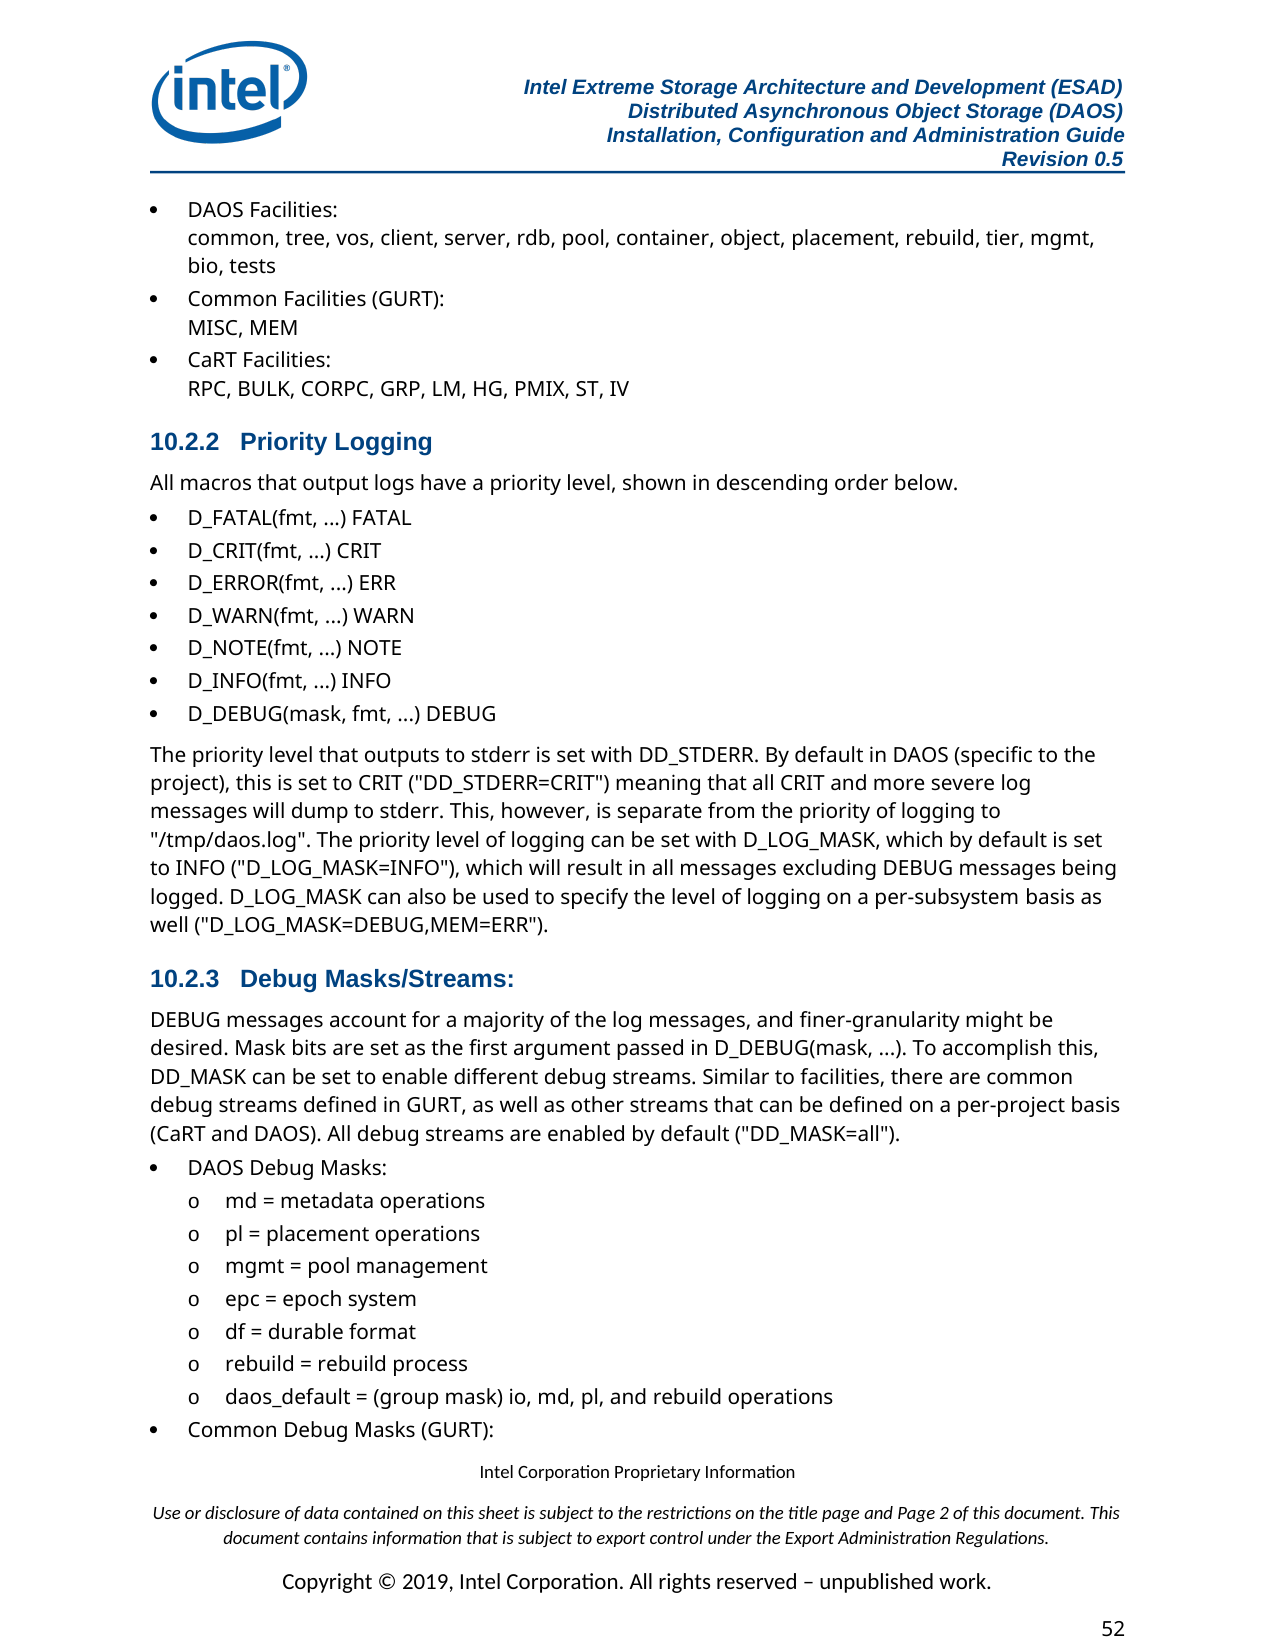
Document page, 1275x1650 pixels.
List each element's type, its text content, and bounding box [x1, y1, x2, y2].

text D_ERROR(fmt, ...) ERR [150, 568, 1125, 597]
text md = metadata operations [187, 1186, 1125, 1214]
text mgmt = pool management [187, 1251, 1125, 1280]
text The priority level that outputs to stderr is set with DD_STDERR. By default in DAOS (specific to the project), this is set to CRIT ("DD_STDERR=CRIT") meaning that all CRIT and more severe log messages will dump to stderr. This, however, is separate from the priority of logging to "/tmp/daos.log". The priority level of logging can be set with D_LOG_MASK, which by default is set to INFO ("D_LOG_MASK=INFO"), which will result in all messages excluding DEBUG messages being logged. D_LOG_MASK can also be used to specify the level of logging on a per-subsystem basis as well ("D_LOG_MASK=DEBUG,MEM=ERR"). [150, 740, 1125, 939]
text CaRT Facilities: RPC, BULK, CORPC, GRP, LM, HG, PMIX, ST, IV [150, 345, 1125, 402]
text All macros that output logs have a priority level, shown in descending order below. [150, 468, 1125, 497]
text D_INFO(fmt, ...) INFO [150, 666, 1125, 694]
text pl = placement operations [187, 1219, 1125, 1247]
text rebuild = rebuild process [187, 1349, 1125, 1378]
subtitle Priority Logging [150, 427, 1125, 456]
text Common Debug Masks (GURT): [150, 1415, 1125, 1443]
picture [120, 9, 338, 175]
text D_FATAL(fmt, ...) FATAL [150, 503, 1125, 532]
text DEBUG messages account for a majority of the log messages, and finer-granularity might be desired. Mask bits are set as the first argument passed in D_DEBUG(mask, ...). To accomplish this, DD_MASK can be set to enable different debug streams. Similar to facilities, there are common debug streams defined in GURT, as well as other streams that can be defined on a per-project basis (CaRT and DAOS). All debug streams are enabled by default ("DD_MASK=all"). [150, 1005, 1125, 1147]
text DAOS Debug Masks: [150, 1153, 1125, 1182]
text D_DEBUG(mask, fmt, ...) DEBUG [150, 699, 1125, 727]
text Common Facilities (GURT): MISC, MEM [150, 284, 1125, 341]
text D_NOTE(fmt, ...) NOTE [150, 633, 1125, 662]
subtitle Debug Masks/Streams: [150, 964, 1125, 992]
text DAOS Facilities: common, tree, vos, client, server, rdb, pool, container, object, placement, rebuild, tier, mgmt, bio, tests [150, 195, 1125, 280]
text daos_default = (group mask) io, md, pl, and rebuild operations [187, 1382, 1125, 1411]
text D_WARN(fmt, ...) WARN [150, 601, 1125, 629]
text df = durable format [187, 1317, 1125, 1345]
text epc = epoch system [187, 1284, 1125, 1313]
text D_CRIT(fmt, ...) CRIT [150, 536, 1125, 564]
